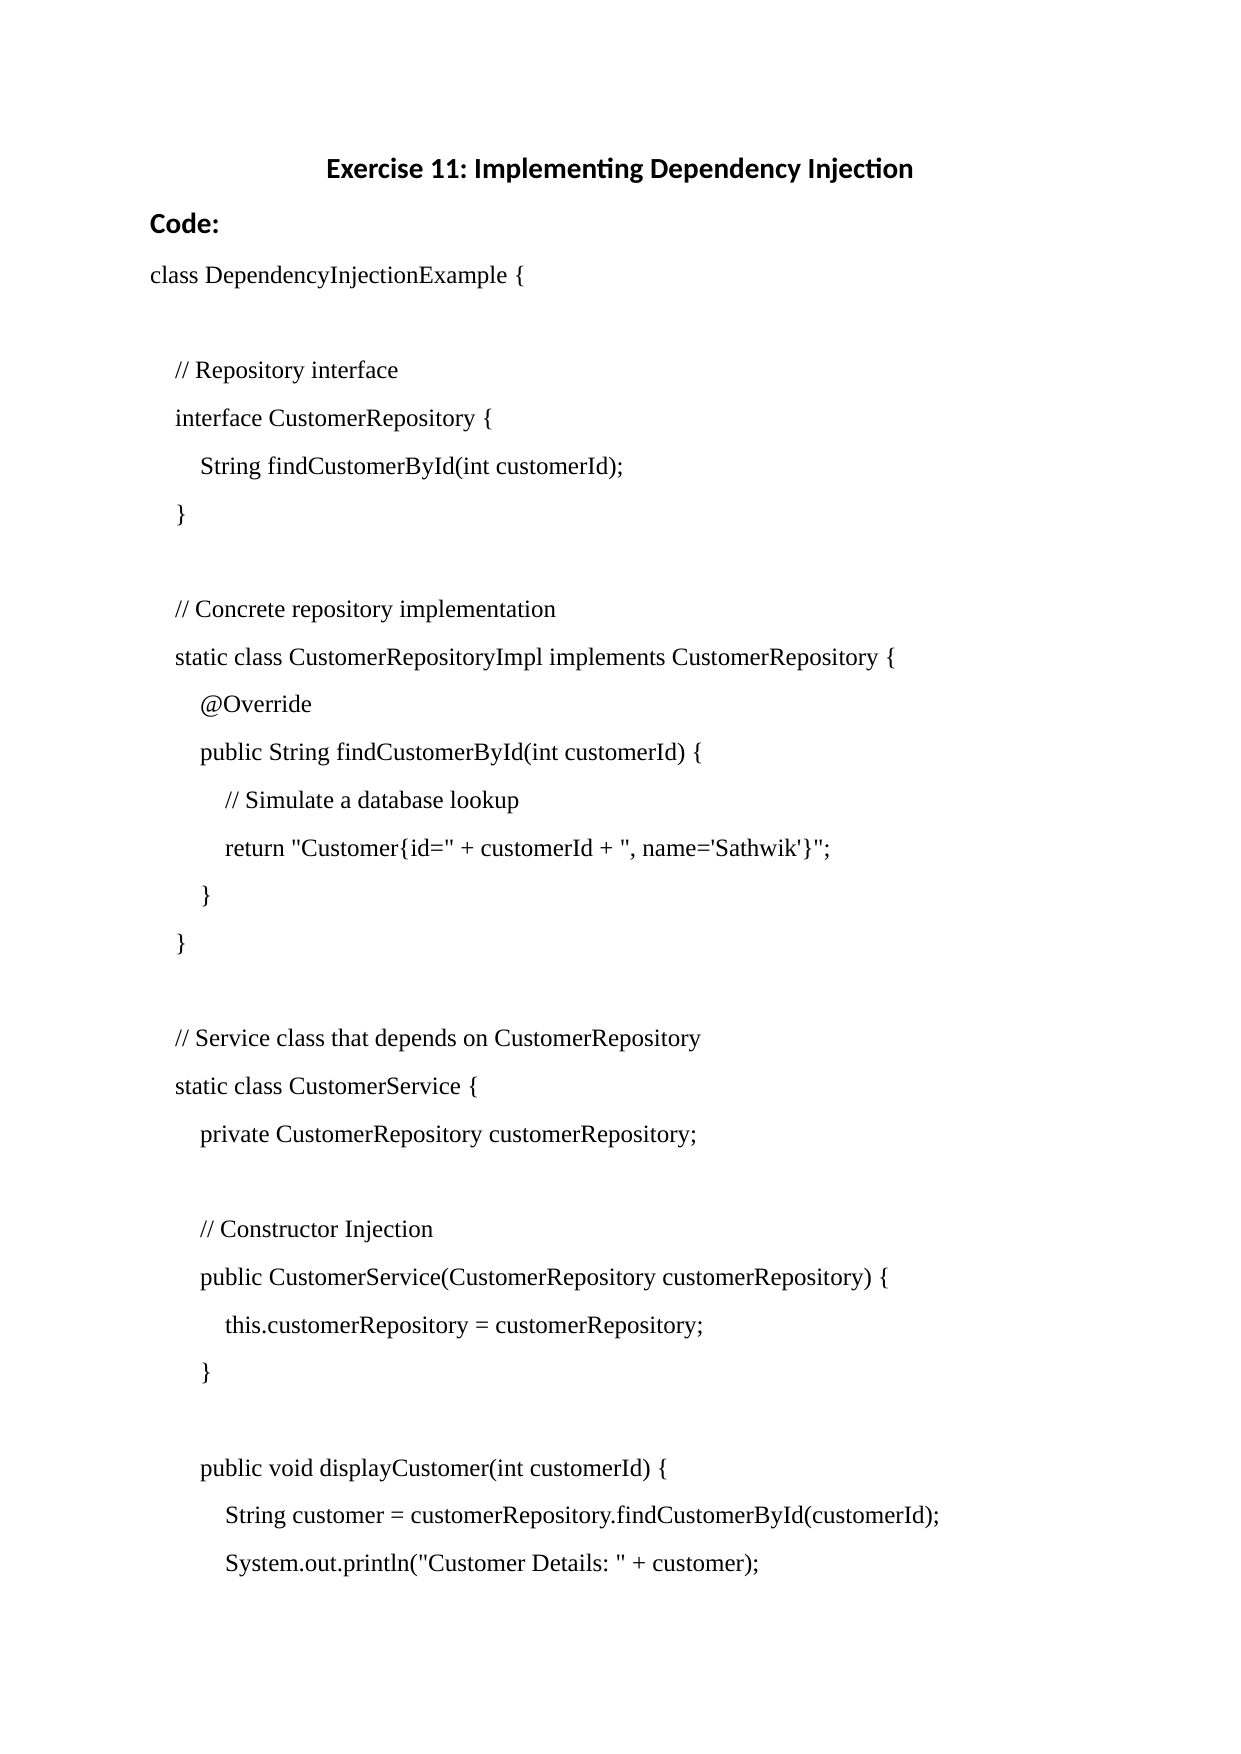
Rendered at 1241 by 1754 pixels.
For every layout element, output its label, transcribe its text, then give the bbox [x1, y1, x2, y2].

text } [150, 928, 1090, 957]
text Code: [150, 205, 1090, 241]
text public CustomerService(CustomerRepository customerRepository) { [150, 1262, 1090, 1291]
text return "Customer{id=" + customerId + ", name='Sathwik'}"; [150, 833, 1090, 861]
text // Simulate a database lookup [150, 785, 1090, 814]
text this.customerRepository = customerRepository; [150, 1310, 1090, 1338]
text } [150, 1357, 1090, 1386]
text private CustomerRepository customerRepository; [150, 1119, 1090, 1148]
text } [150, 499, 1090, 527]
text @Override [150, 689, 1090, 718]
text System.out.println("Customer Details: " + customer); [150, 1548, 1090, 1577]
text // Constructor Injection [150, 1214, 1090, 1243]
text String customer = customerRepository.findCustomerById(customerId); [150, 1501, 1090, 1529]
text // Service class that depends on CustomerRepository [150, 1023, 1090, 1052]
text public String findCustomerById(int customerId) { [150, 737, 1090, 766]
text interface CustomerRepository { [150, 403, 1090, 432]
text static class CustomerService { [150, 1071, 1090, 1100]
text } [150, 880, 1090, 909]
text // Repository interface [150, 356, 1090, 384]
text public void displayCustomer(int customerId) { [150, 1453, 1090, 1482]
text class DependencyInjectionExample { [150, 260, 1090, 289]
text // Concrete repository implementation [150, 594, 1090, 623]
text String findCustomerById(int customerId); [150, 451, 1090, 480]
text static class CustomerRepositoryImpl implements CustomerRepository { [150, 642, 1090, 671]
text Exercise 11: Implementing Dependency Injection [150, 150, 1090, 186]
